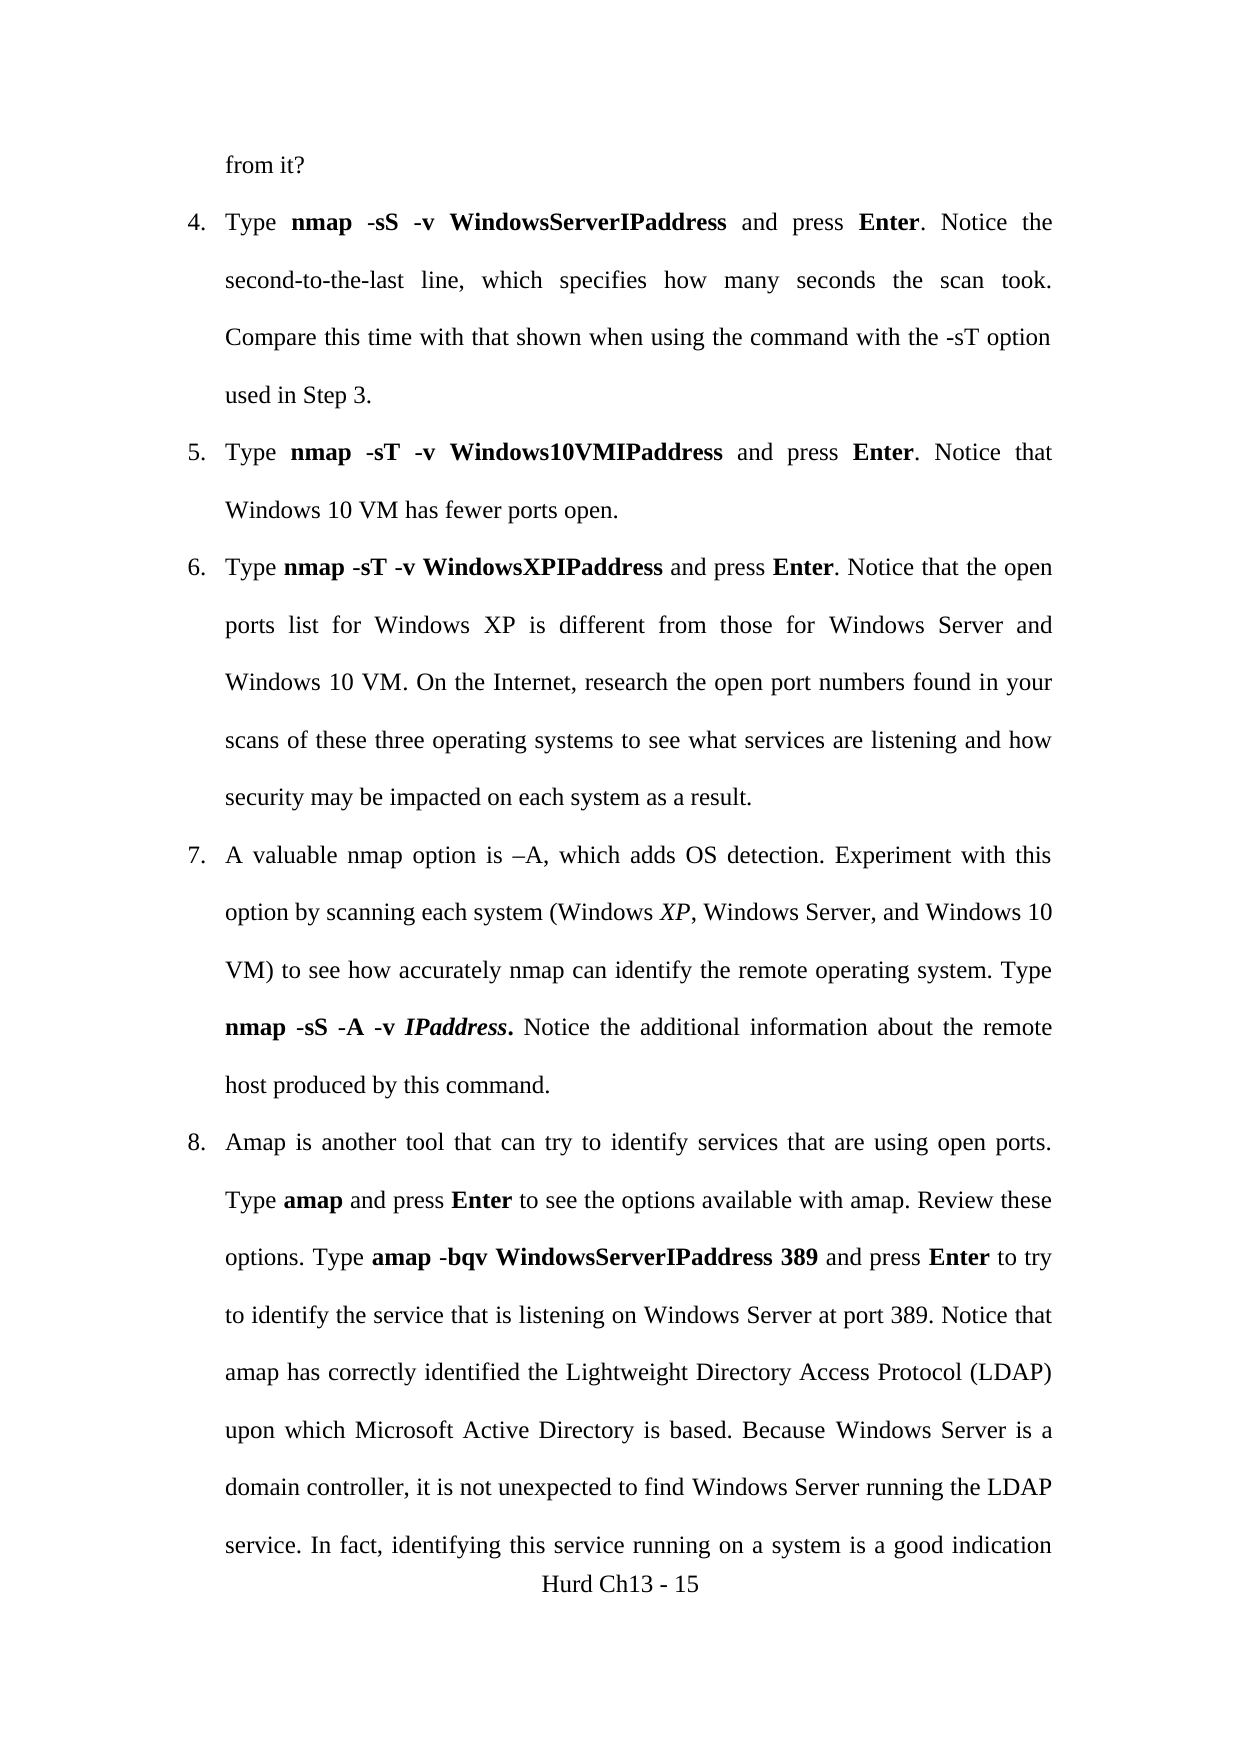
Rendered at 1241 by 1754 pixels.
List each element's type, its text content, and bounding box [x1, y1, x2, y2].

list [187, 1127, 1053, 1559]
list Type nmap -sT -v Windows10VMIPaddress and press Enter. Notice that Windows 10 VM has fewer ports open. [187, 437, 1053, 524]
list A valuable nmap option is –A, which adds OS detection. Experiment with this option by scanning each system (Windows XP, Windows Server, and Windows 10 VM) to see how accurately nmap can identify the remote operating system. Type nmap -sS -A -v IPaddress. Notice the additional information about the remote host produced by this command. [187, 840, 1053, 1099]
list Type nmap -sS -v WindowsServerIPaddress and press Enter. Notice the second-to-the-last line, which specifies how many seconds the scan took. Compare this time with that shown when using the command with the -sT option used in Step 3. [187, 207, 1053, 409]
list Type nmap -sT -v WindowsXPIPaddress and press Enter. Notice that the open ports list for Windows XP is different from those for Windows Server and Windows 10 VM. On the Internet, research the open port numbers found in your scans of these three operating systems to see what services are listening and how security may be impacted on each system as a result. [187, 552, 1053, 811]
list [187, 150, 1053, 179]
